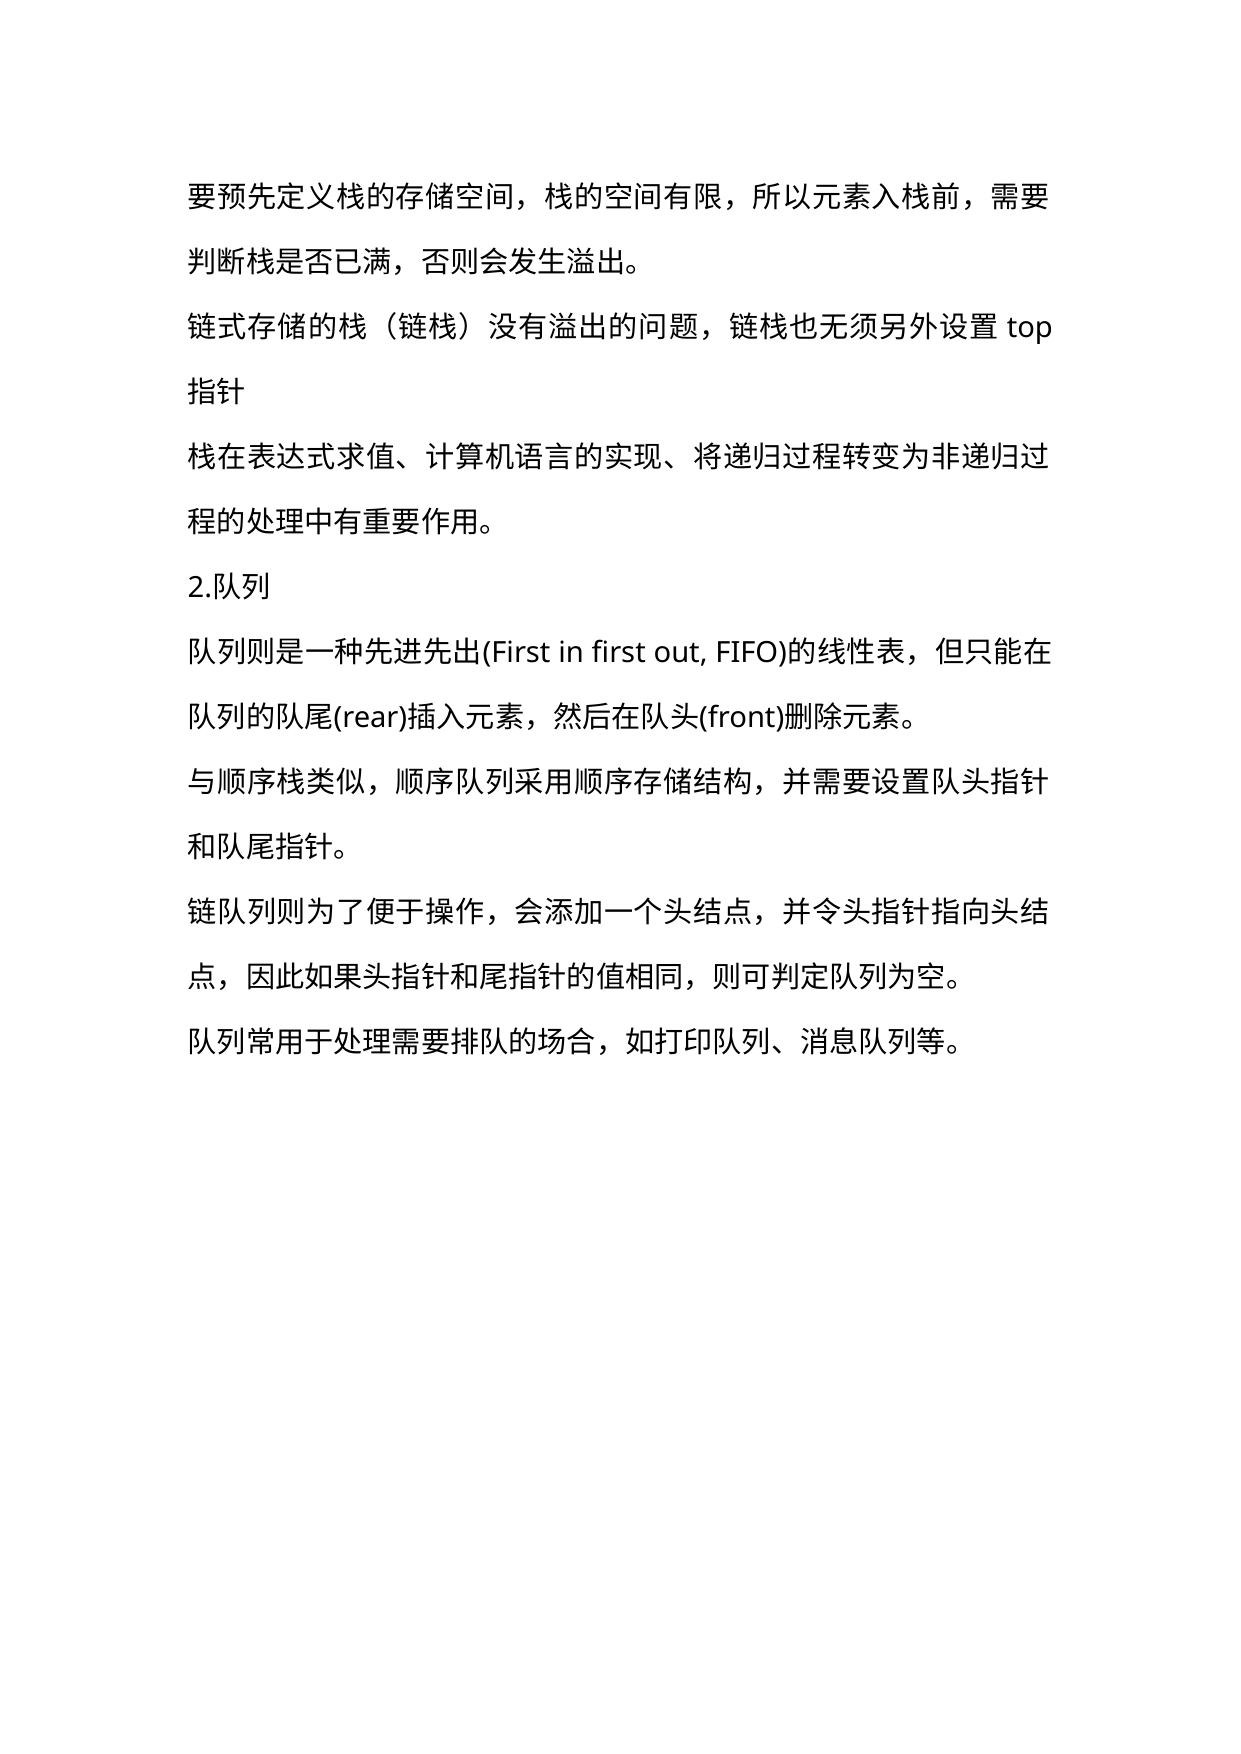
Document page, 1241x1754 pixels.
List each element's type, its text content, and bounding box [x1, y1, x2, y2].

list 栈在表达式求值、计算机语言的实现、将递归过程转变为非递归过程的处理中有重要作用。 [187, 422, 1053, 552]
list 队列常用于处理需要排队的场合，如打印队列、消息队列等。 [187, 1007, 1053, 1072]
list 2.队列 [187, 552, 1053, 617]
list 队列则是一种先进先出(First in first out, FIFO)的线性表，但只能在队列的队尾(rear)插入元素，然后在队头(front)删除元素。 [187, 617, 1053, 747]
list 与顺序栈类似，顺序队列采用顺序存储结构，并需要设置队头指针和队尾指针。 [187, 747, 1053, 877]
list 链式存储的栈（链栈）没有溢出的问题，链栈也无须另外设置top指针 [187, 292, 1053, 422]
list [187, 162, 1053, 292]
list 链队列则为了便于操作，会添加一个头结点，并令头指针指向头结点，因此如果头指针和尾指针的值相同，则可判定队列为空。 [187, 877, 1053, 1007]
